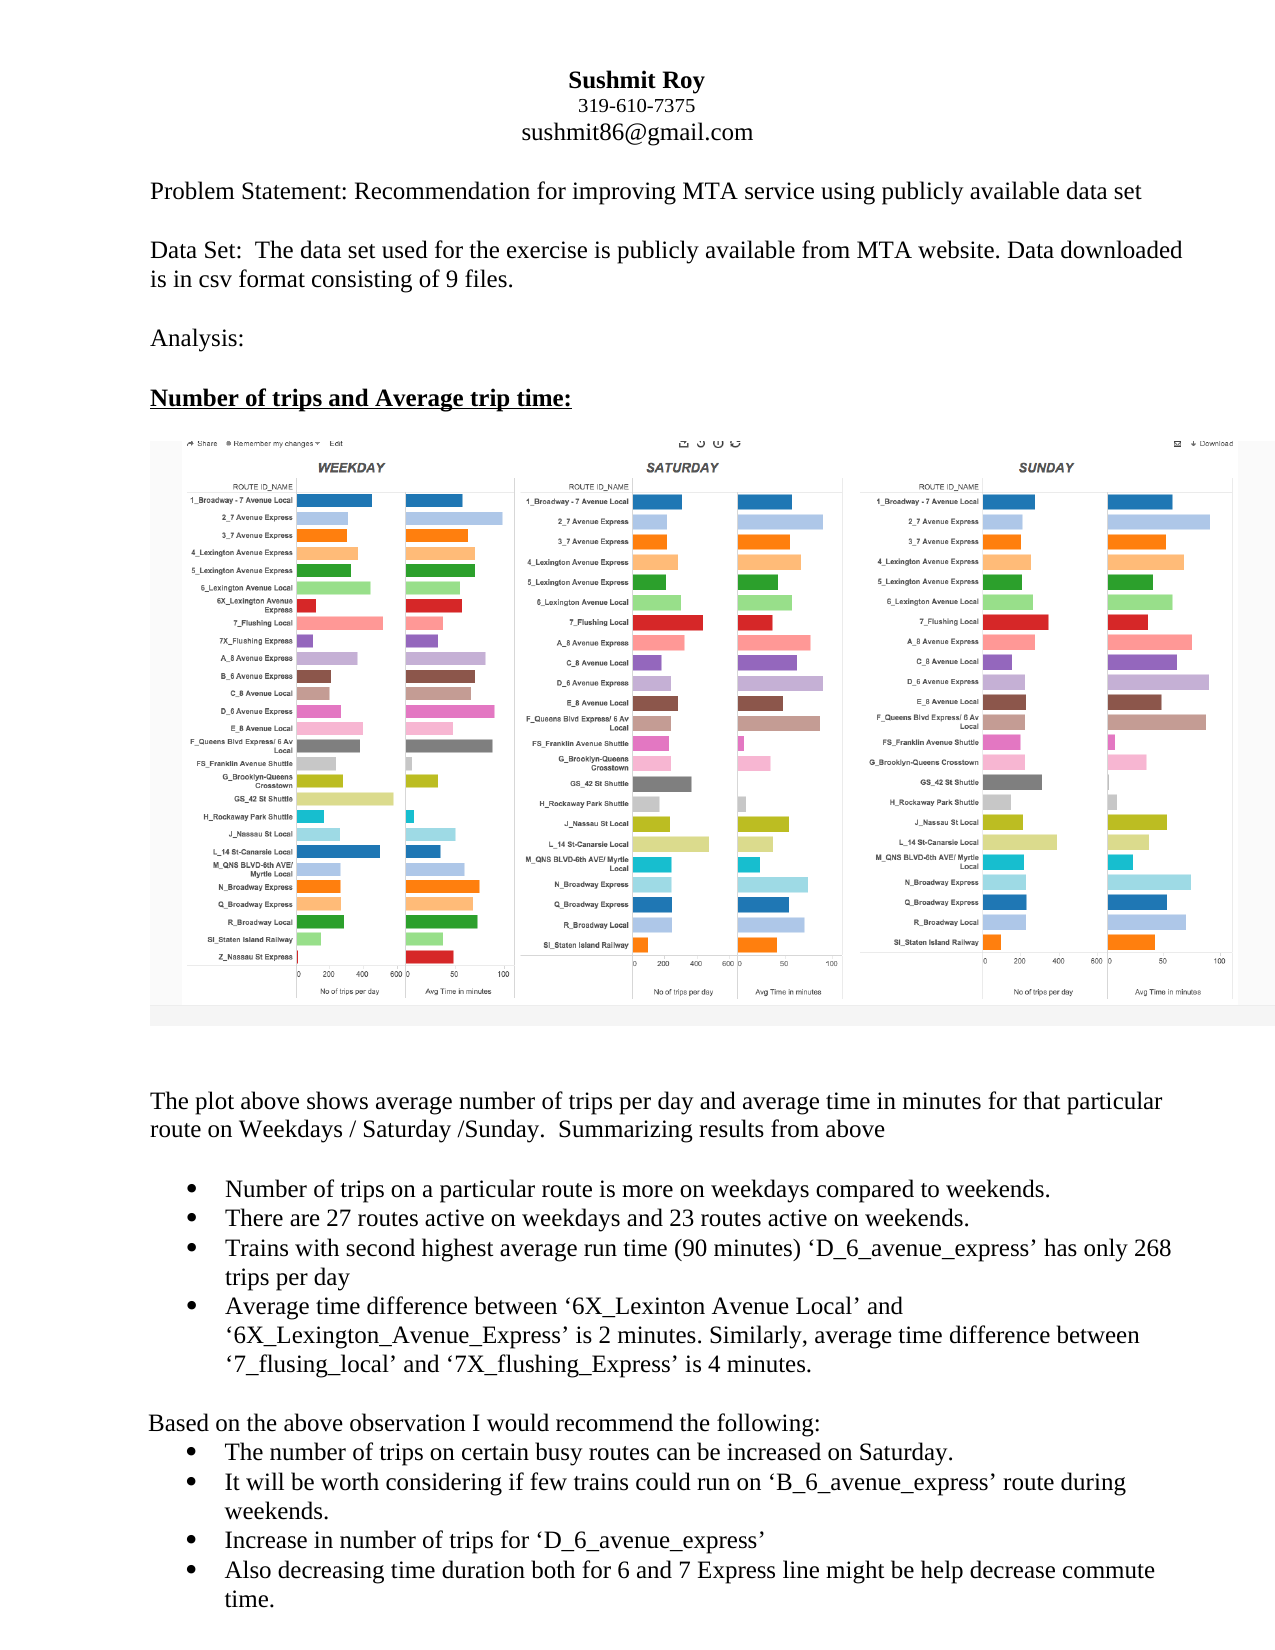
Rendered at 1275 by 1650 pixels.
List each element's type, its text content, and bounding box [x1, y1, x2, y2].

list Also decreasing time duration both for 6 and 7 Express line might be help decrease commute time. [187, 1555, 1200, 1612]
text sushmit86@gmail.com [521, 117, 1214, 146]
list Number of trips on a particular route is more on weekdays compared to weekends. [187, 1174, 1200, 1202]
list Number of trips and Average trip time: [150, 383, 1200, 411]
text Based on the above observation I would recommend the following: [60, 1408, 1200, 1437]
list The number of trips on certain busy routes can be increased on Saturday. [187, 1437, 1200, 1466]
text Sushmit Roy [60, 65, 1213, 94]
list Average time difference between ‘6X_Lexinton Avenue Local’ and ‘6X_Lexington_Avenue_Express’ is 2 minutes. Similarly, average time difference between ‘7_flusing_local’ and ‘7X_flushing_Express’ is 4 minutes. [187, 1291, 1200, 1377]
list The plot above shows average number of trips per day and average time in minutes for that particular route on Weekdays / Saturday /Sunday. Summarizing results from above [150, 1086, 1200, 1143]
text 319-610-7375 [60, 95, 1213, 117]
list There are 27 routes active on weekdays and 23 routes active on weekends. [187, 1203, 1200, 1232]
list Increase in number of trips for ‘D_6_avenue_express’ [187, 1525, 1200, 1554]
list It will be worth considering if few trains could run on ‘B_6_avenue_express’ route during weekends. [187, 1467, 1200, 1524]
list Analysis: [150, 323, 1200, 352]
list Problem Statement: Recommendation for improving MTA service using publicly available data set [150, 176, 1200, 205]
list Data Set: The data set used for the exercise is publicly available from MTA website. Data downloaded is in csv format consisting of 9 files. [150, 236, 1200, 293]
list Trains with second highest average run time (90 minutes) ‘D_6_avenue_express’ has only 268 trips per day [187, 1233, 1200, 1290]
picture [150, 441, 1275, 1026]
